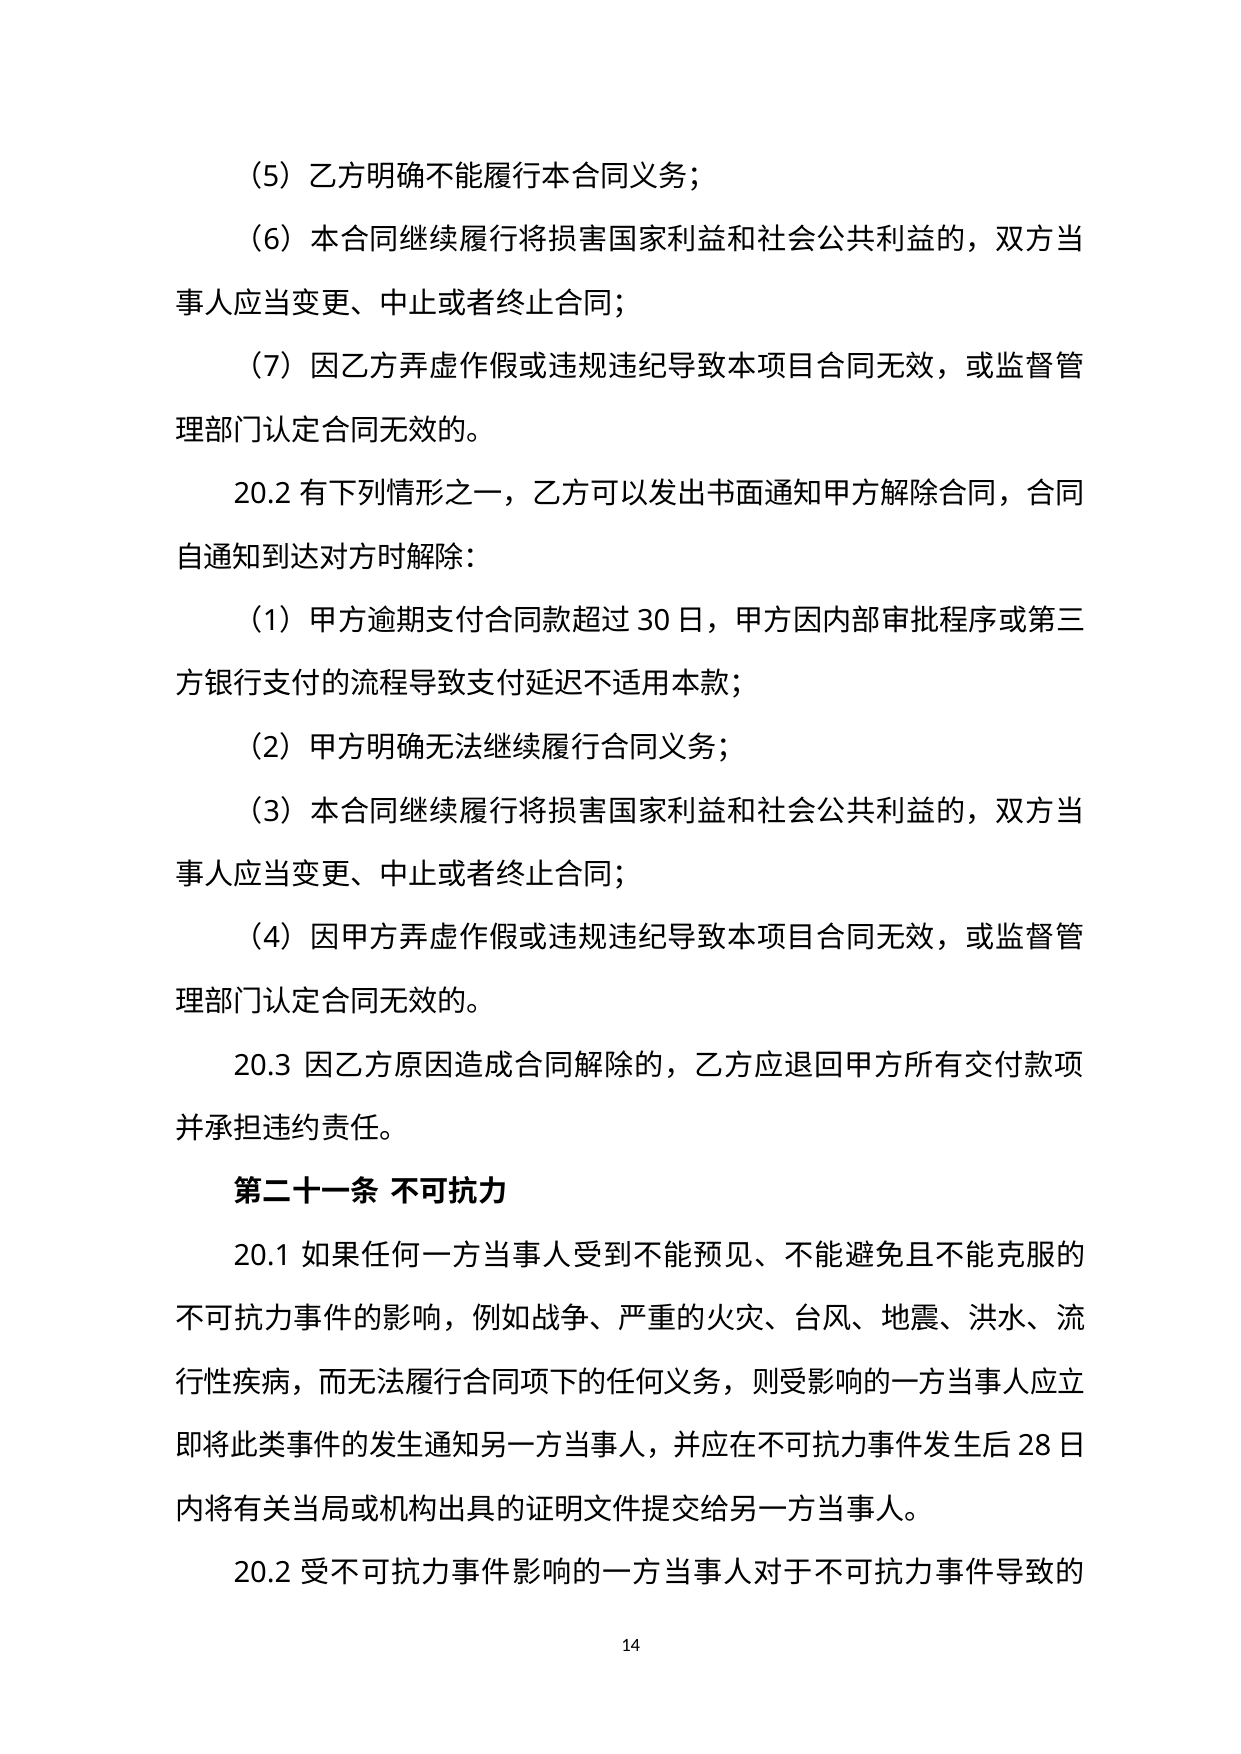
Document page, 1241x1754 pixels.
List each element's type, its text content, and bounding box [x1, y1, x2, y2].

subtitle 第二十一条 不可抗力 [175, 1168, 1086, 1210]
text （3）本合同继续履行将损害国家利益和社会公共利益的，双方当事人应当变更、中止或者终止合同； [175, 787, 1086, 893]
text （7）因乙方弄虚作假或违规违纪导致本项目合同无效，或监督管理部门认定合同无效的。 [175, 343, 1086, 448]
text （6）本合同继续履行将损害国家利益和社会公共利益的，双方当事人应当变更、中止或者终止合同； [175, 216, 1086, 321]
text 20.2 有下列情形之一，乙方可以发出书面通知甲方解除合同，合同自通知到达对方时解除： [175, 469, 1086, 575]
text （1）甲方逾期支付合同款超过30日，甲方因内部审批程序或第三方银行支付的流程导致支付延迟不适用本款； [175, 597, 1086, 702]
text （2）甲方明确无法继续履行合同义务； [175, 723, 1086, 766]
text （4）因甲方弄虚作假或违规违纪导致本项目合同无效，或监督管理部门认定合同无效的。 [175, 914, 1086, 1020]
text 20.3 因乙方原因造成合同解除的，乙方应退回甲方所有交付款项并承担违约责任。 [175, 1041, 1086, 1147]
text （5）乙方明确不能履行本合同义务； [175, 152, 1086, 194]
text 20.1 如果任何一方当事人受到不能预见、不能避免且不能克服的不可抗力事件的影响，例如战争、严重的火灾、台风、地震、洪水、流行性疾病，而无法履行合同项下的任何义务，则受影响的一方当事人应立即将此类事件的发生通知另一方当事人，并应在不可抗力事件发生后28日内将有关当局或机构出具的证明文件提交给另一方当事人。 [175, 1231, 1086, 1528]
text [175, 1549, 1086, 1591]
